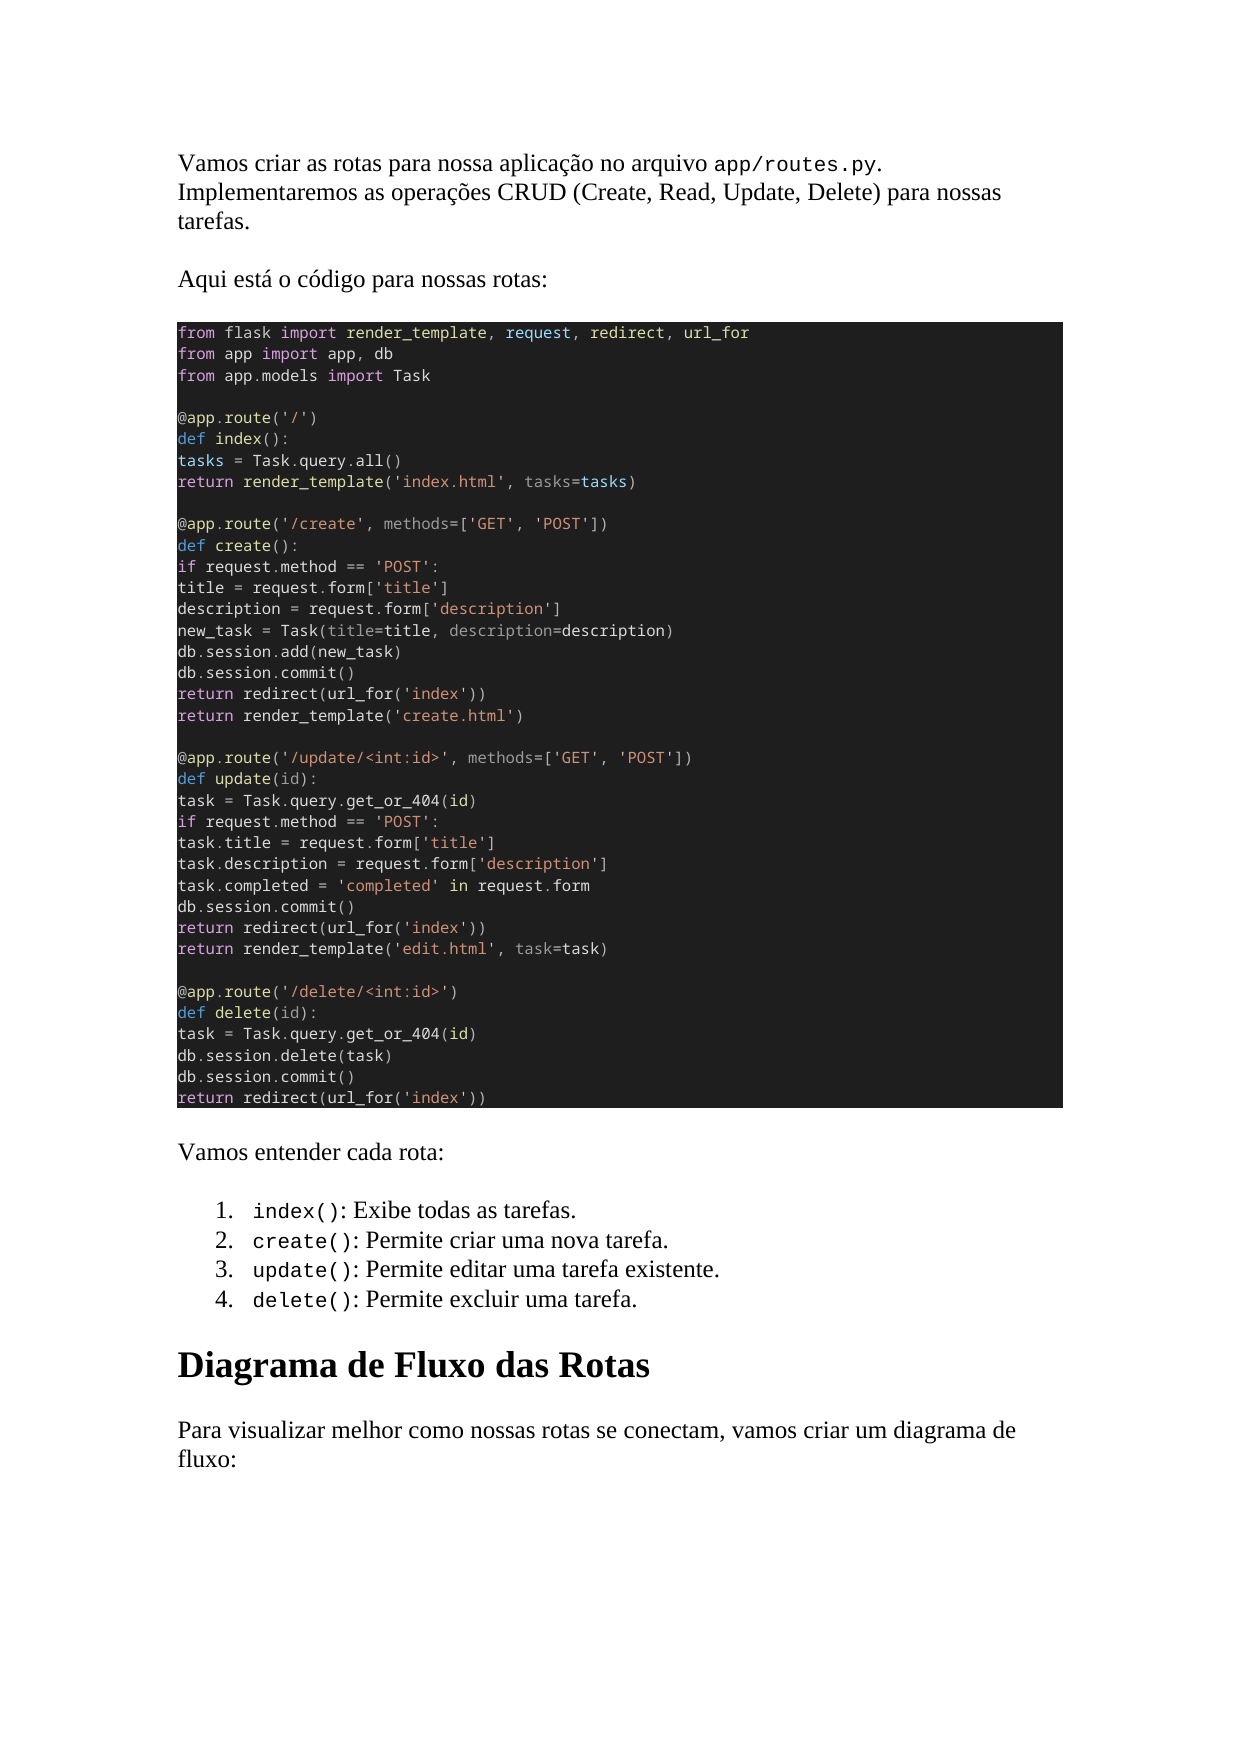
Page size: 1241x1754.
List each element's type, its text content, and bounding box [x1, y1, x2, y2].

text def create(): [177, 534, 1063, 556]
text from app.models import Task [177, 364, 1063, 386]
text return render_template('create.html') [177, 704, 1063, 726]
text task = Task.query.get_or_404(id) [177, 1023, 1063, 1044]
text def index(): [177, 428, 1063, 449]
list delete(): Permite excluir uma tarefa. [215, 1284, 1063, 1313]
text from app import app, db [177, 343, 1063, 364]
text tasks = Task.query.all() [177, 449, 1063, 471]
text new_task = Task(title=title, description=description) [177, 619, 1063, 641]
text Para visualizar melhor como nossas rotas se conectam, vamos criar um diagrama de fluxo: [177, 1415, 1063, 1472]
text return redirect(url_for('index')) [177, 917, 1063, 938]
text Aqui está o código para nossas rotas: [177, 264, 1063, 293]
list index(): Exibe todas as tarefas. [215, 1195, 1063, 1225]
text return redirect(url_for('index')) [177, 683, 1063, 704]
text Vamos criar as rotas para nossa aplicação no arquivo app/routes.py. Implementaremos as operações CRUD (Create, Read, Update, Delete) para nossas tarefas. [177, 148, 1063, 235]
text @app.route('/') [177, 407, 1063, 428]
list create(): Permite criar uma nova tarefa. [215, 1225, 1063, 1254]
text if request.method == 'POST': [177, 556, 1063, 577]
text Vamos entender cada rota: [177, 1137, 1063, 1166]
text from flask import render_template, request, redirect, url_for [177, 322, 1063, 343]
text description = request.form['description'] [177, 598, 1063, 619]
text db.session.commit() [177, 662, 1063, 683]
text return render_template('edit.html', task=task) [177, 938, 1063, 959]
text return render_template('index.html', tasks=tasks) [177, 471, 1063, 492]
text @app.route('/delete/<int:id>') [177, 981, 1063, 1002]
text title = request.form['title'] [177, 577, 1063, 598]
text def delete(id): [177, 1002, 1063, 1023]
text task = Task.query.get_or_404(id) [177, 789, 1063, 811]
text task.description = request.form['description'] [177, 853, 1063, 874]
text task.title = request.form['title'] [177, 832, 1063, 853]
text db.session.delete(task) [177, 1044, 1063, 1066]
text @app.route('/create', methods=['GET', 'POST']) [177, 513, 1063, 534]
text Diagrama de Fluxo das Rotas [177, 1343, 1063, 1386]
text db.session.add(new_task) [177, 641, 1063, 662]
text if request.method == 'POST': [177, 811, 1063, 832]
text return redirect(url_for('index')) [177, 1087, 1063, 1108]
text task.completed = 'completed' in request.form [177, 874, 1063, 896]
text db.session.commit() [177, 1066, 1063, 1087]
list update(): Permite editar uma tarefa existente. [215, 1254, 1063, 1284]
text db.session.commit() [177, 896, 1063, 917]
text def update(id): [177, 768, 1063, 789]
text @app.route('/update/<int:id>', methods=['GET', 'POST']) [177, 747, 1063, 768]
